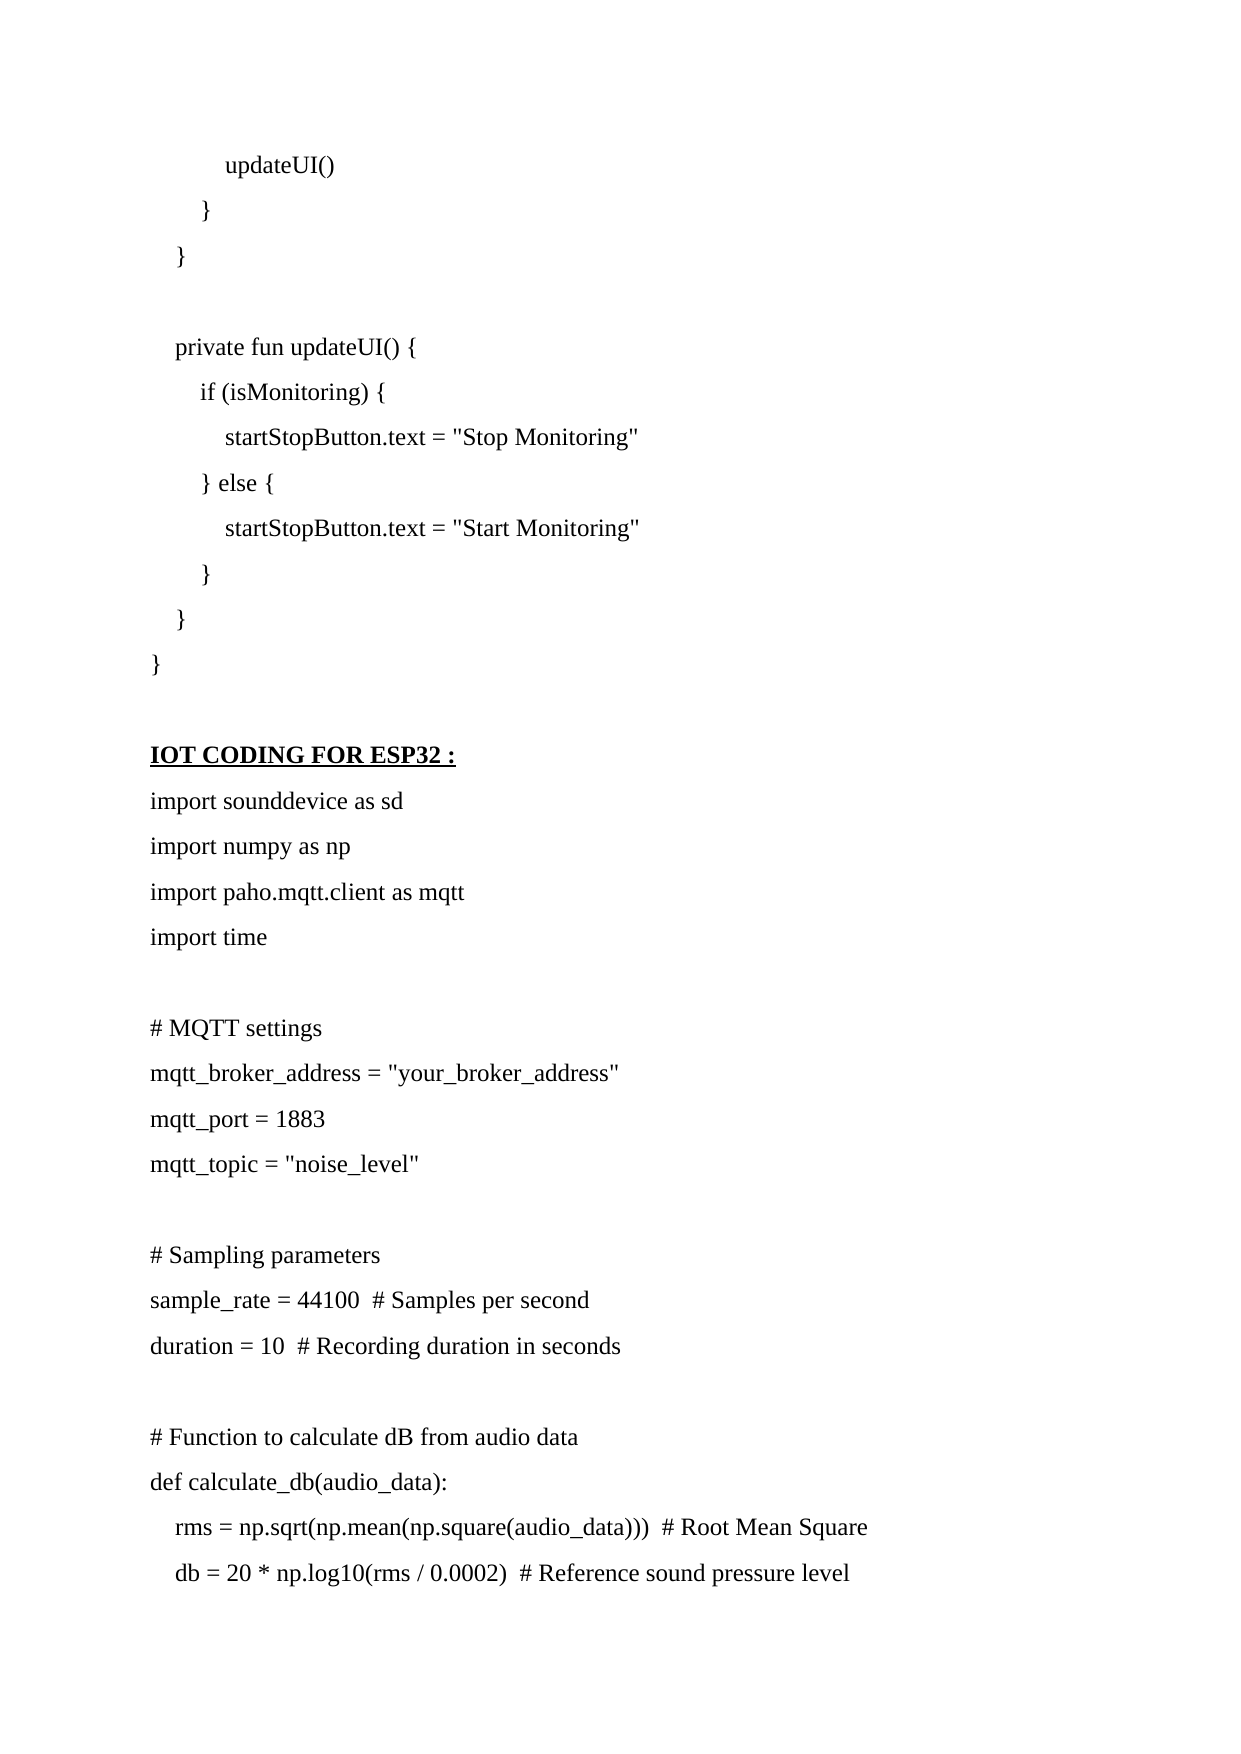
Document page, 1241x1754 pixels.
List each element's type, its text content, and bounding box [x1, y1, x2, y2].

text } [150, 195, 1090, 224]
text import numpy as np [150, 831, 1090, 860]
text } [150, 559, 1090, 587]
text import sounddevice as sd [150, 786, 1090, 814]
text } else { [150, 468, 1090, 497]
text sample_rate = 44100 # Samples per second [150, 1285, 1090, 1314]
text updateUI() [150, 150, 1090, 179]
text if (isMonitoring) { [150, 377, 1090, 406]
text startStopButton.text = "Start Monitoring" [150, 513, 1090, 542]
text mqtt_port = 1883 [150, 1104, 1090, 1132]
text rms = np.sqrt(np.mean(np.square(audio_data))) # Root Mean Square [150, 1512, 1090, 1541]
text # MQTT settings [150, 1013, 1090, 1042]
text def calculate_db(audio_data): [150, 1467, 1090, 1496]
text import paho.mqtt.client as mqtt [150, 877, 1090, 905]
text # Function to calculate dB from audio data [150, 1422, 1090, 1450]
text mqtt_topic = "noise_level" [150, 1149, 1090, 1178]
text # Sampling parameters [150, 1240, 1090, 1269]
text } [150, 241, 1090, 269]
text mqtt_broker_address = "your_broker_address" [150, 1058, 1090, 1087]
text duration = 10 # Recording duration in seconds [150, 1331, 1090, 1359]
text IOT CODING FOR ESP32 : [150, 740, 1090, 769]
text import time [150, 922, 1090, 951]
text } [150, 649, 1090, 678]
text private fun updateUI() { [150, 332, 1090, 360]
text db = 20 * np.log10(rms / 0.0002) # Reference sound pressure level [150, 1558, 1090, 1587]
text startStopButton.text = "Stop Monitoring" [150, 422, 1090, 451]
text } [150, 604, 1090, 633]
